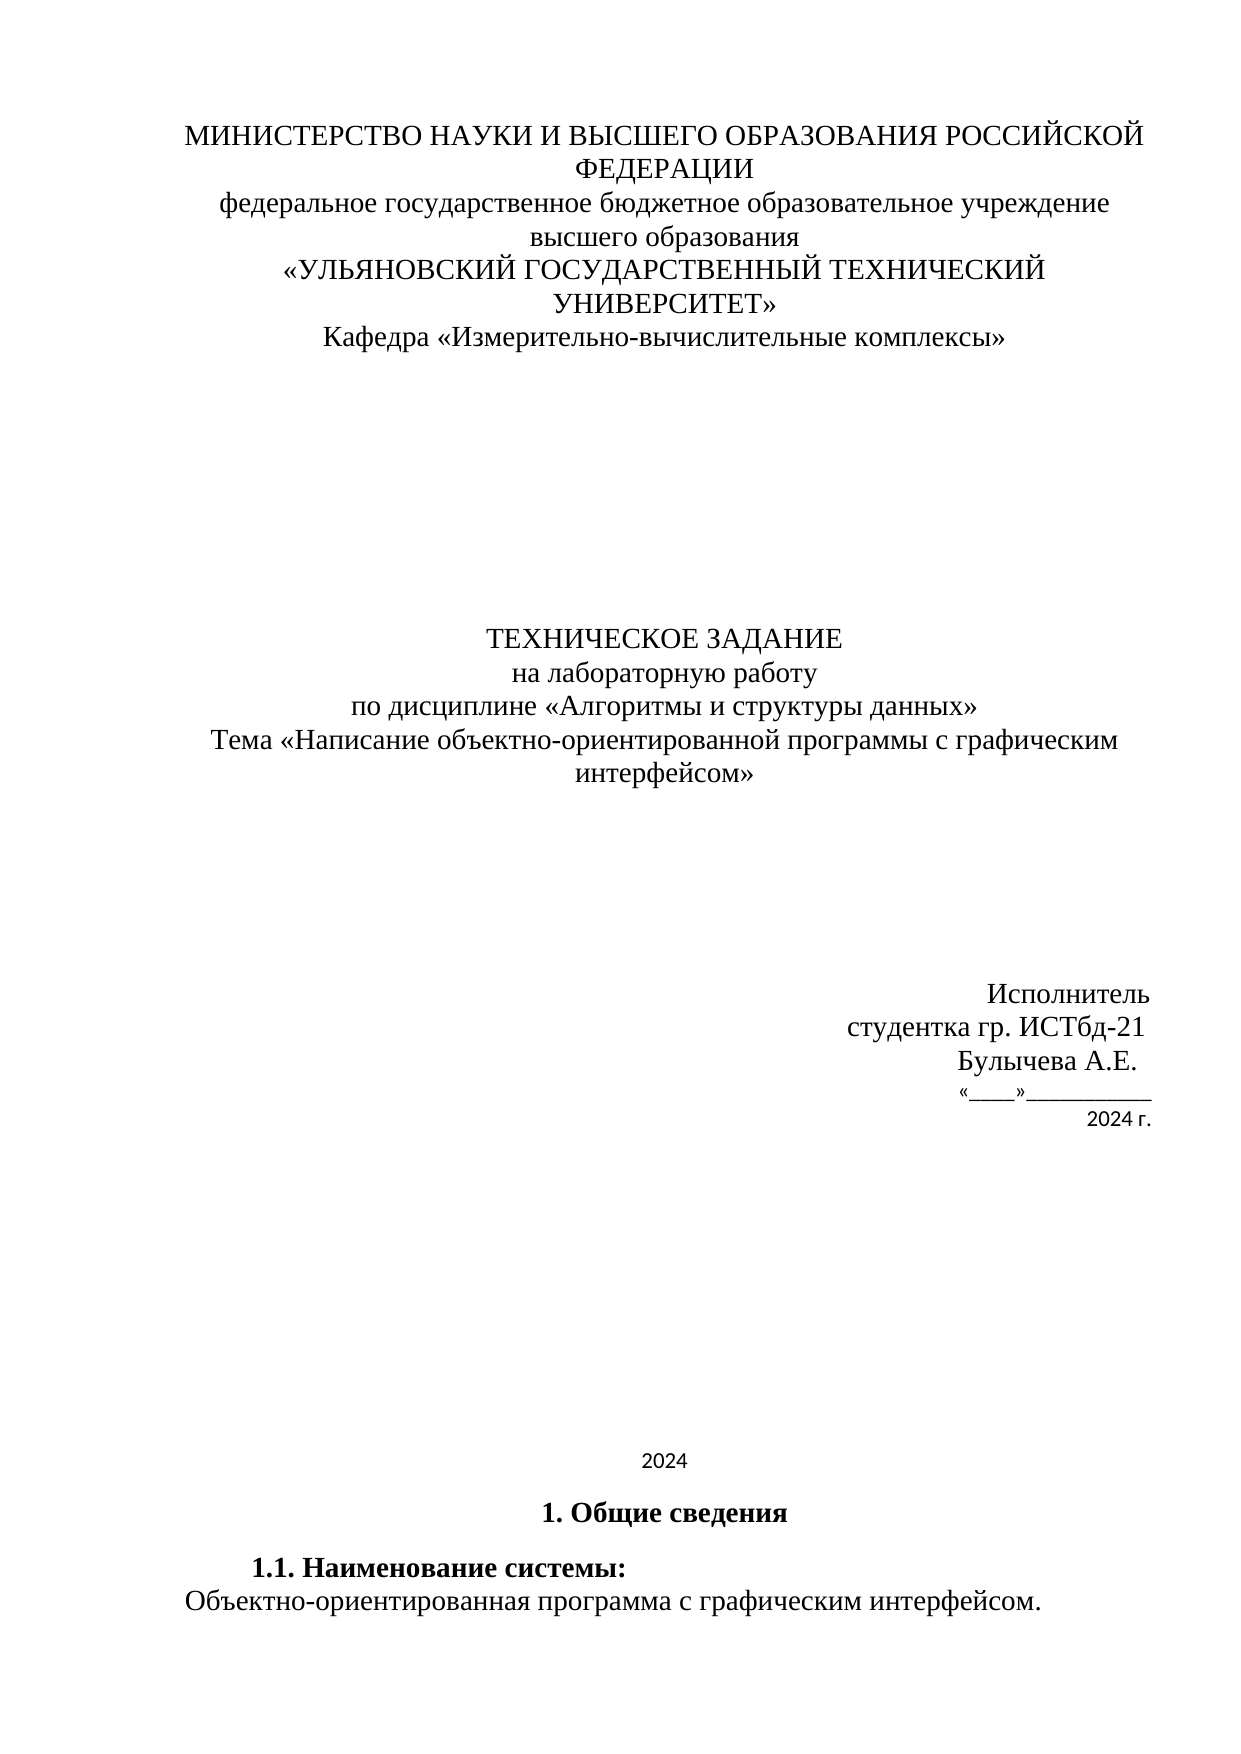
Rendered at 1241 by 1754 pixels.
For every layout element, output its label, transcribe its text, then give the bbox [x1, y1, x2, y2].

text ТЕХНИЧЕСКОЕ ЗАДАНИЕ [177, 621, 1152, 655]
text «____»___________ 2024 г. [177, 1076, 1152, 1132]
text 2024 [177, 1446, 1152, 1474]
text на лабораторную работу [177, 655, 1152, 688]
text федеральное государственное бюджетное образовательное учреждение [177, 185, 1152, 219]
text Исполнитель [177, 976, 1152, 1009]
text 1. Общие сведения [177, 1495, 1152, 1529]
text «УЛЬЯНОВСКИЙ ГОСУДАРСТВЕННЫЙ ТЕХНИЧЕСКИЙ УНИВЕРСИТЕТ» [177, 252, 1152, 319]
text Тема «Написание объектно-ориентированной программы с графическим интерфейсом» [177, 722, 1152, 789]
text 1.1. Наименование системы: Объектно-ориентированная программа с графическим интерфейсом. [177, 1550, 1152, 1617]
text Булычева А.Е. [177, 1043, 1152, 1076]
text МИНИСТЕРСТВО НАУКИ И ВЫСШЕГО ОБРАЗОВАНИЯ РОССИЙСКОЙ ФЕДЕРАЦИИ [177, 118, 1152, 185]
text по дисциплине «Алгоритмы и структуры данных» [177, 688, 1152, 722]
text студентка гр. ИСТбд-21 [177, 1009, 1152, 1043]
text Кафедра «Измерительно-вычислительные комплексы» [177, 319, 1152, 353]
text высшего образования [177, 219, 1152, 252]
